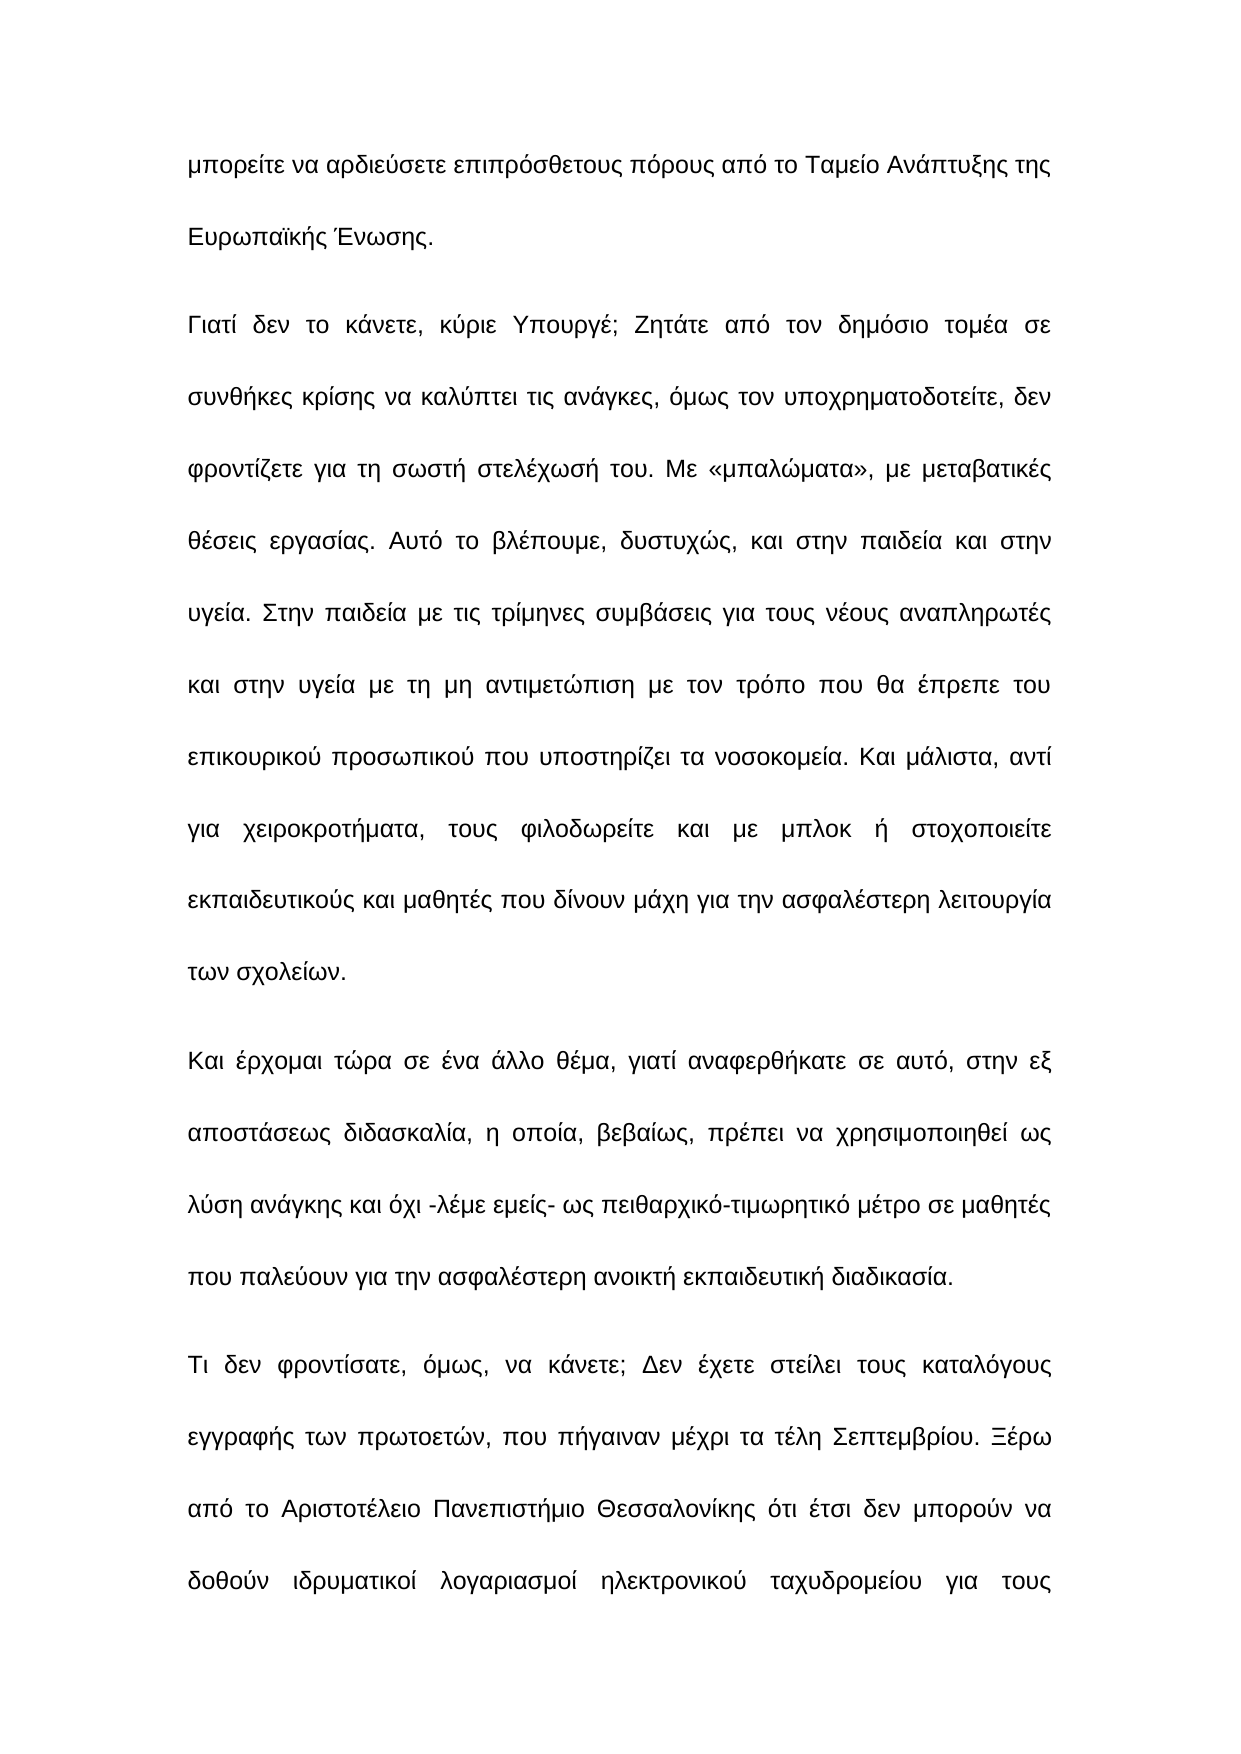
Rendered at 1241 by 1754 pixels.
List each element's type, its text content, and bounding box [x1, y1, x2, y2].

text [187, 150, 1053, 251]
text Και έρχομαι τώρα σε ένα άλλο θέμα, γιατί αναφερθήκατε σε αυτό, στην εξ αποστάσεως διδασκαλία, η οποία, βεβαίως, πρέπει να χρησιμοποιηθεί ως λύση ανάγκης και όχι -λέμε εμείς- ως πειθαρχικό-τιμωρητικό μέτρο σε μαθητές που παλεύουν για την ασφαλέστερη ανοικτή εκπαιδευτική διαδικασία. [187, 1046, 1053, 1290]
text Γιατί δεν το κάνετε, κύριε Υπουργέ; Ζητάτε από τον δημόσιο τομέα σε συνθήκες κρίσης να καλύπτει τις ανάγκες, όμως τον υποχρηματοδοτείτε, δεν φροντίζετε για τη σωστή στελέχωσή του. Με «μπαλώματα», με μεταβατικές θέσεις εργασίας. Αυτό το βλέπουμε, δυστυχώς, και στην παιδεία και στην υγεία. Στην παιδεία με τις τρίμηνες συμβάσεις για τους νέους αναπληρωτές και στην υγεία με τη μη αντιμετώπιση με τον τρόπο που θα έπρεπε του επικουρικού προσωπικού που υποστηρίζει τα νοσοκομεία. Και μάλιστα, αντί για χειροκροτήματα, τους φιλοδωρείτε και με μπλοκ ή στοχοποιείτε εκπαιδευτικούς και μαθητές που δίνουν μάχη για την ασφαλέστερη λειτουργία των σχολείων. [187, 310, 1053, 986]
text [187, 1350, 1053, 1594]
